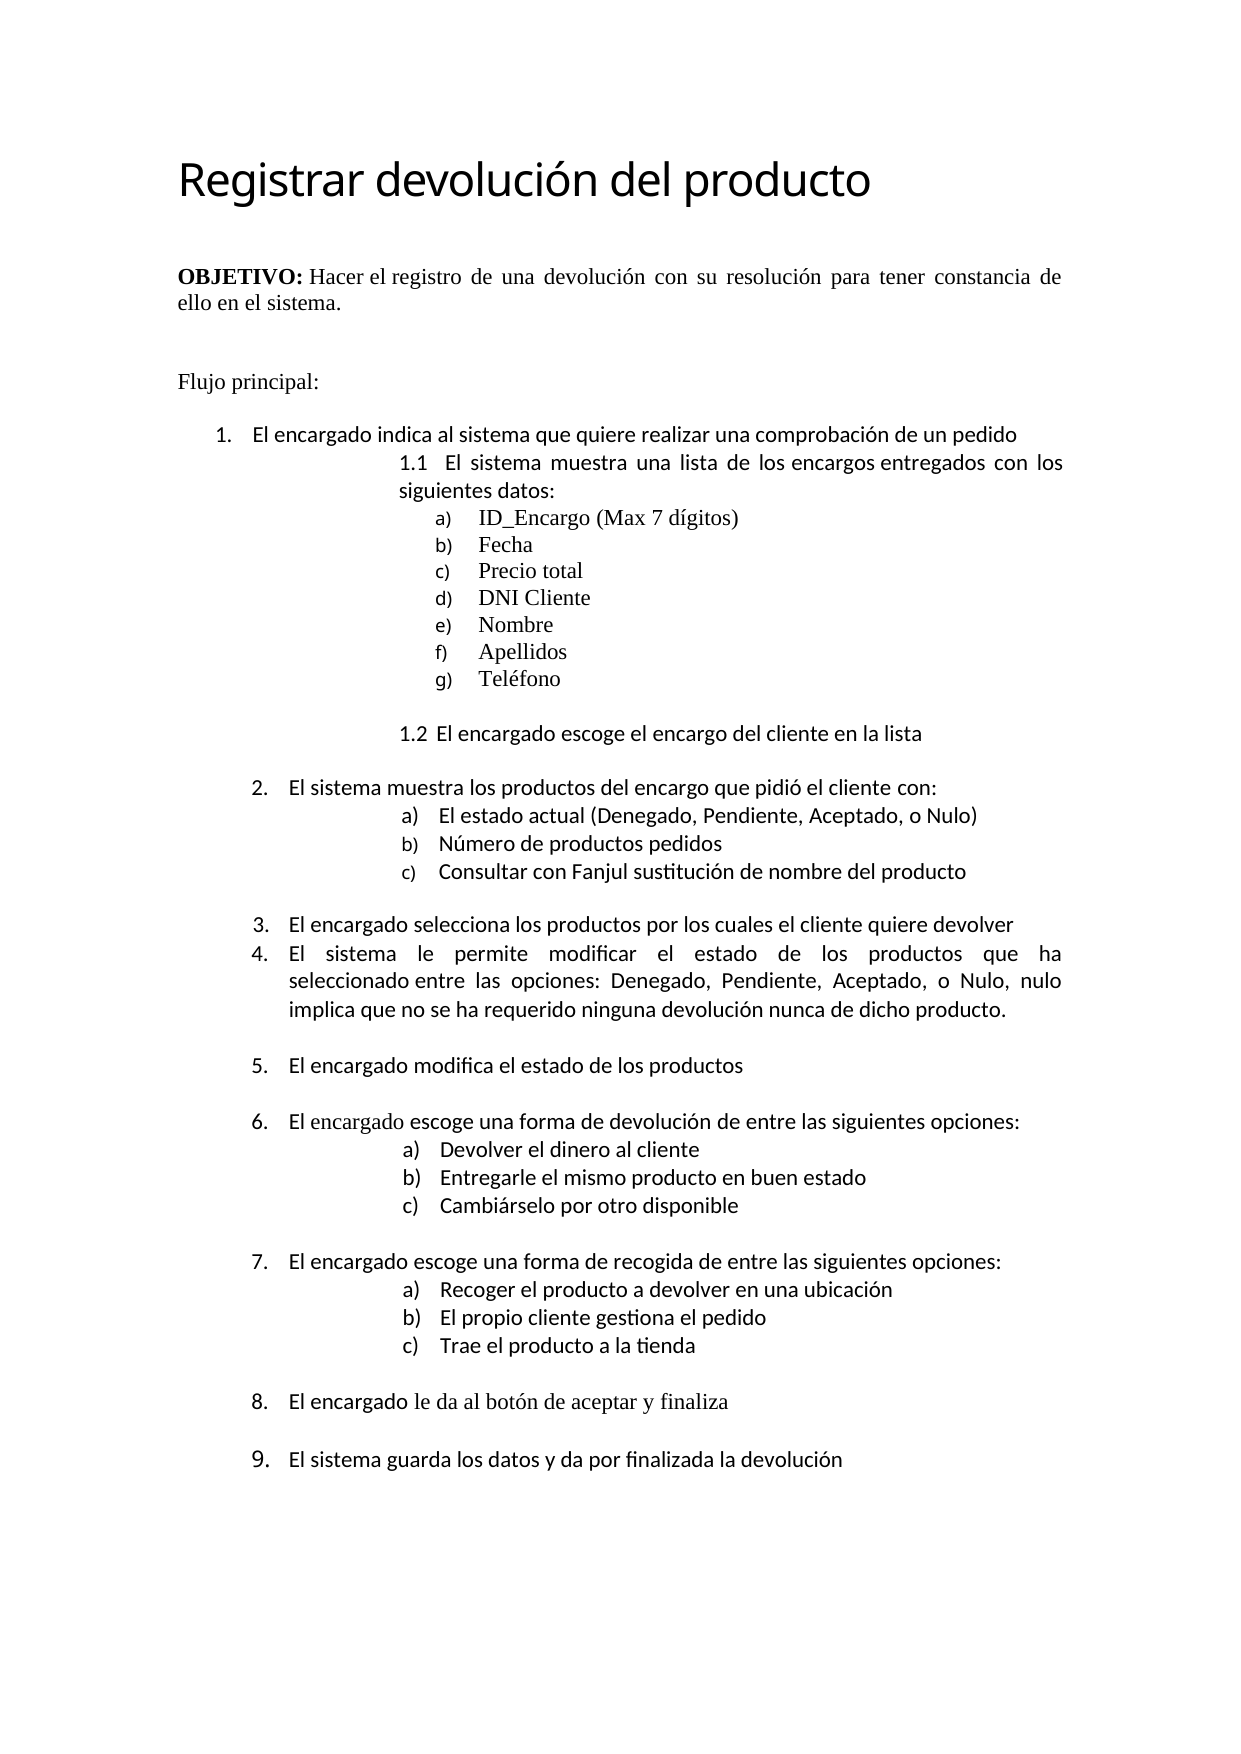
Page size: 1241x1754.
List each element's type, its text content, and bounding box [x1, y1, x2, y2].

list Consultar con Fanjul sustitución de nombre del producto [401, 857, 1063, 885]
text 1.1 El sistema muestra una lista de los encargos entregados con los siguientes datos: [398, 448, 1063, 504]
list Entregarle el mismo producto en buen estado [402, 1163, 1063, 1191]
list Teléfono [435, 665, 1063, 691]
text OBJETIVO: Hacer el registro de una devolución con su resolución para tener constancia de ello en el sistema. [177, 263, 1063, 315]
list El sistema guarda los datos y da por finalizada la devolución [251, 1443, 1063, 1474]
list Número de productos pedidos [401, 829, 1063, 857]
text Flujo principal: [177, 368, 1063, 394]
list Fecha [435, 531, 1063, 558]
list ID_Encargo (Max 7 dígitos) [435, 504, 1063, 531]
list El encargado escoge el encargo del cliente en la lista [398, 719, 1063, 747]
list El propio cliente gestiona el pedido [402, 1303, 1063, 1331]
list El encargado selecciona los productos por los cuales el cliente quiere devolver [252, 911, 1063, 939]
list Trae el producto a la tienda [402, 1331, 1063, 1359]
list El encargado indica al sistema que quiere realizar una comprobación de un pedido [215, 420, 1063, 448]
list El encargado escoge una forma de recogida de entre las siguientes opciones: [251, 1247, 1063, 1275]
list El encargado escoge una forma de devolución de entre las siguientes opciones: [251, 1107, 1063, 1135]
list Devolver el dinero al cliente [402, 1135, 1063, 1163]
title Registrar devolución del producto [177, 148, 1063, 210]
list Cambiárselo por otro disponible [402, 1191, 1063, 1219]
list DNI Cliente [435, 584, 1063, 611]
list El estado actual (Denegado, Pendiente, Aceptado, o Nulo) [401, 801, 1063, 829]
list El sistema muestra los productos del encargo que pidió el cliente con: [251, 773, 1063, 801]
list El encargado modifica el estado de los productos [251, 1051, 1063, 1079]
list Apellidos [435, 638, 1063, 665]
list El sistema le permite modificar el estado de los productos que ha seleccionado entre las opciones: Denegado, Pendiente, Aceptado, o Nulo, nulo implica que no se ha requerido ninguna devolución nunca de dicho producto. [251, 939, 1063, 1023]
list Recoger el producto a devolver en una ubicación [402, 1275, 1063, 1303]
list Precio total [435, 558, 1063, 584]
list Nombre [435, 611, 1063, 638]
list El encargado le da al botón de aceptar y finaliza [251, 1387, 1063, 1415]
